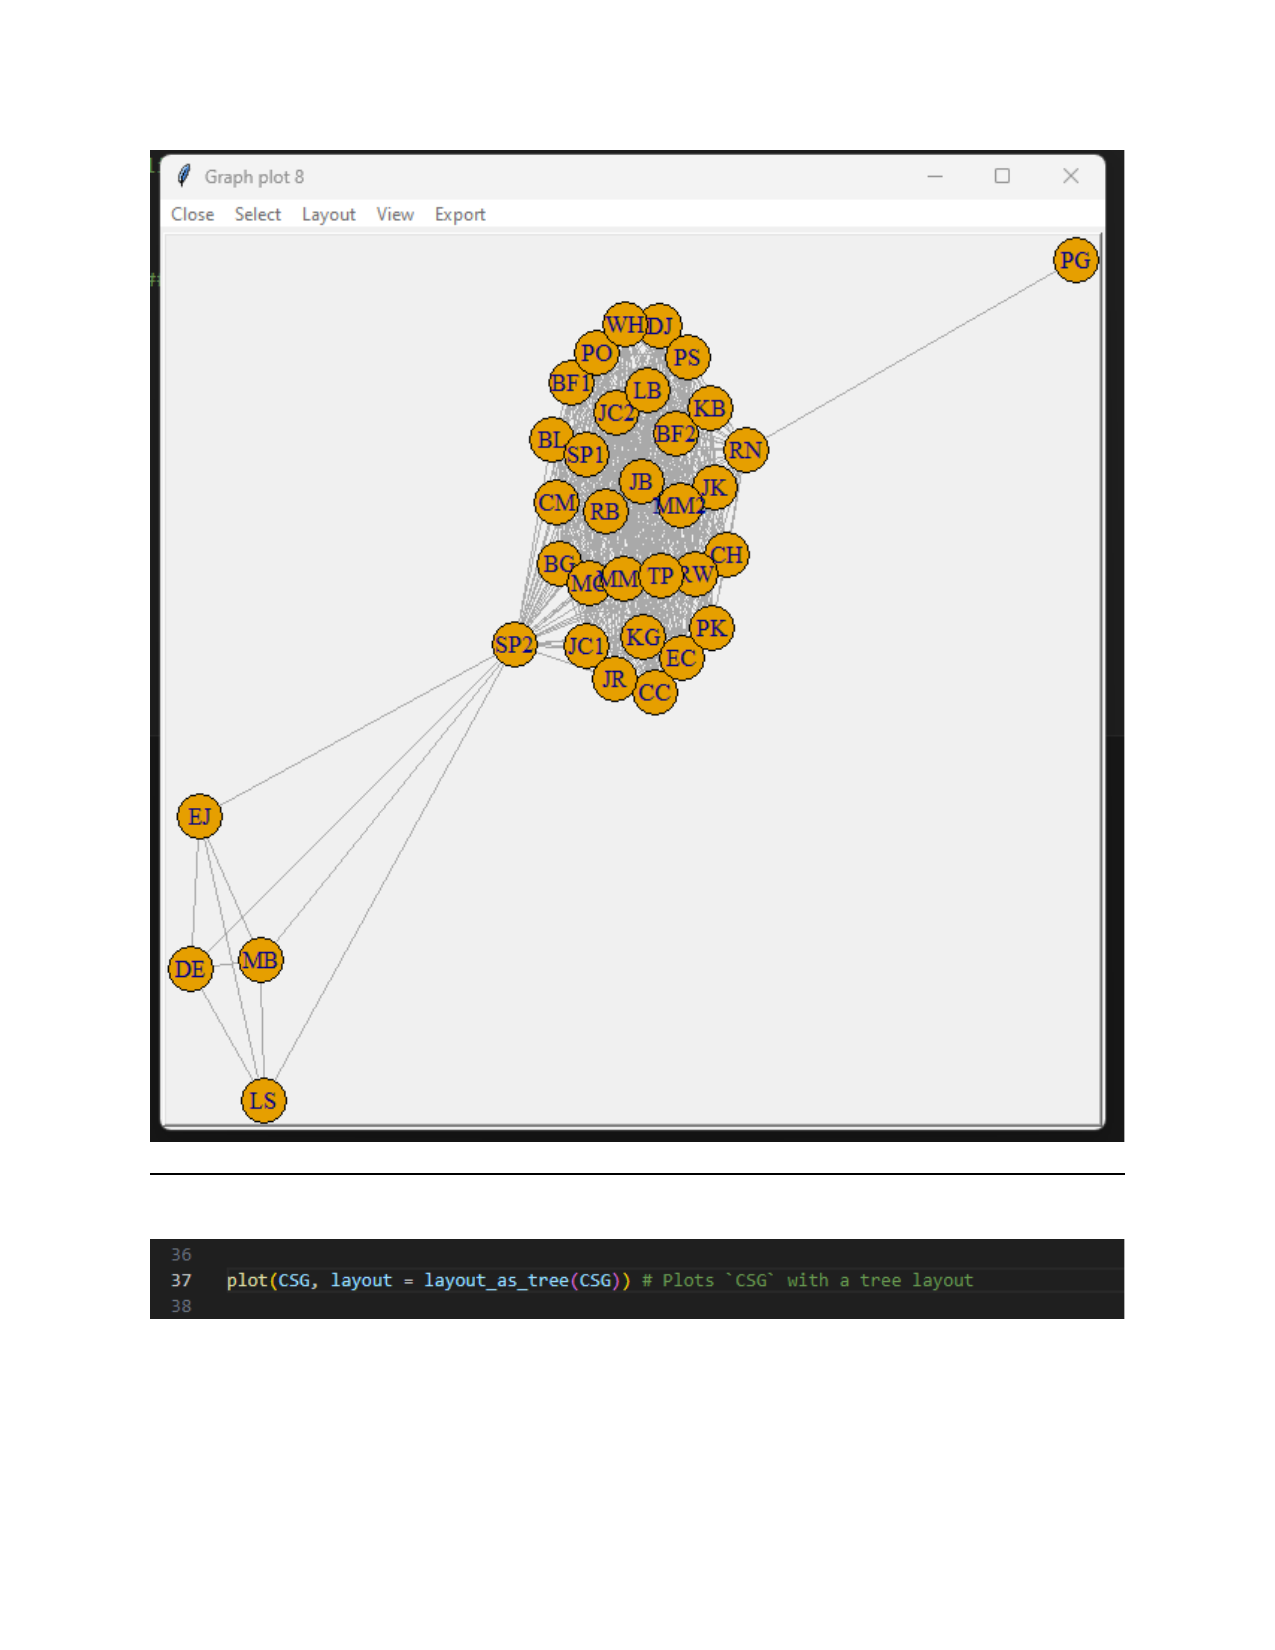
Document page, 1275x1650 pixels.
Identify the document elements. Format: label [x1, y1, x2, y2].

picture [150, 150, 1125, 1142]
picture [150, 1239, 1125, 1319]
